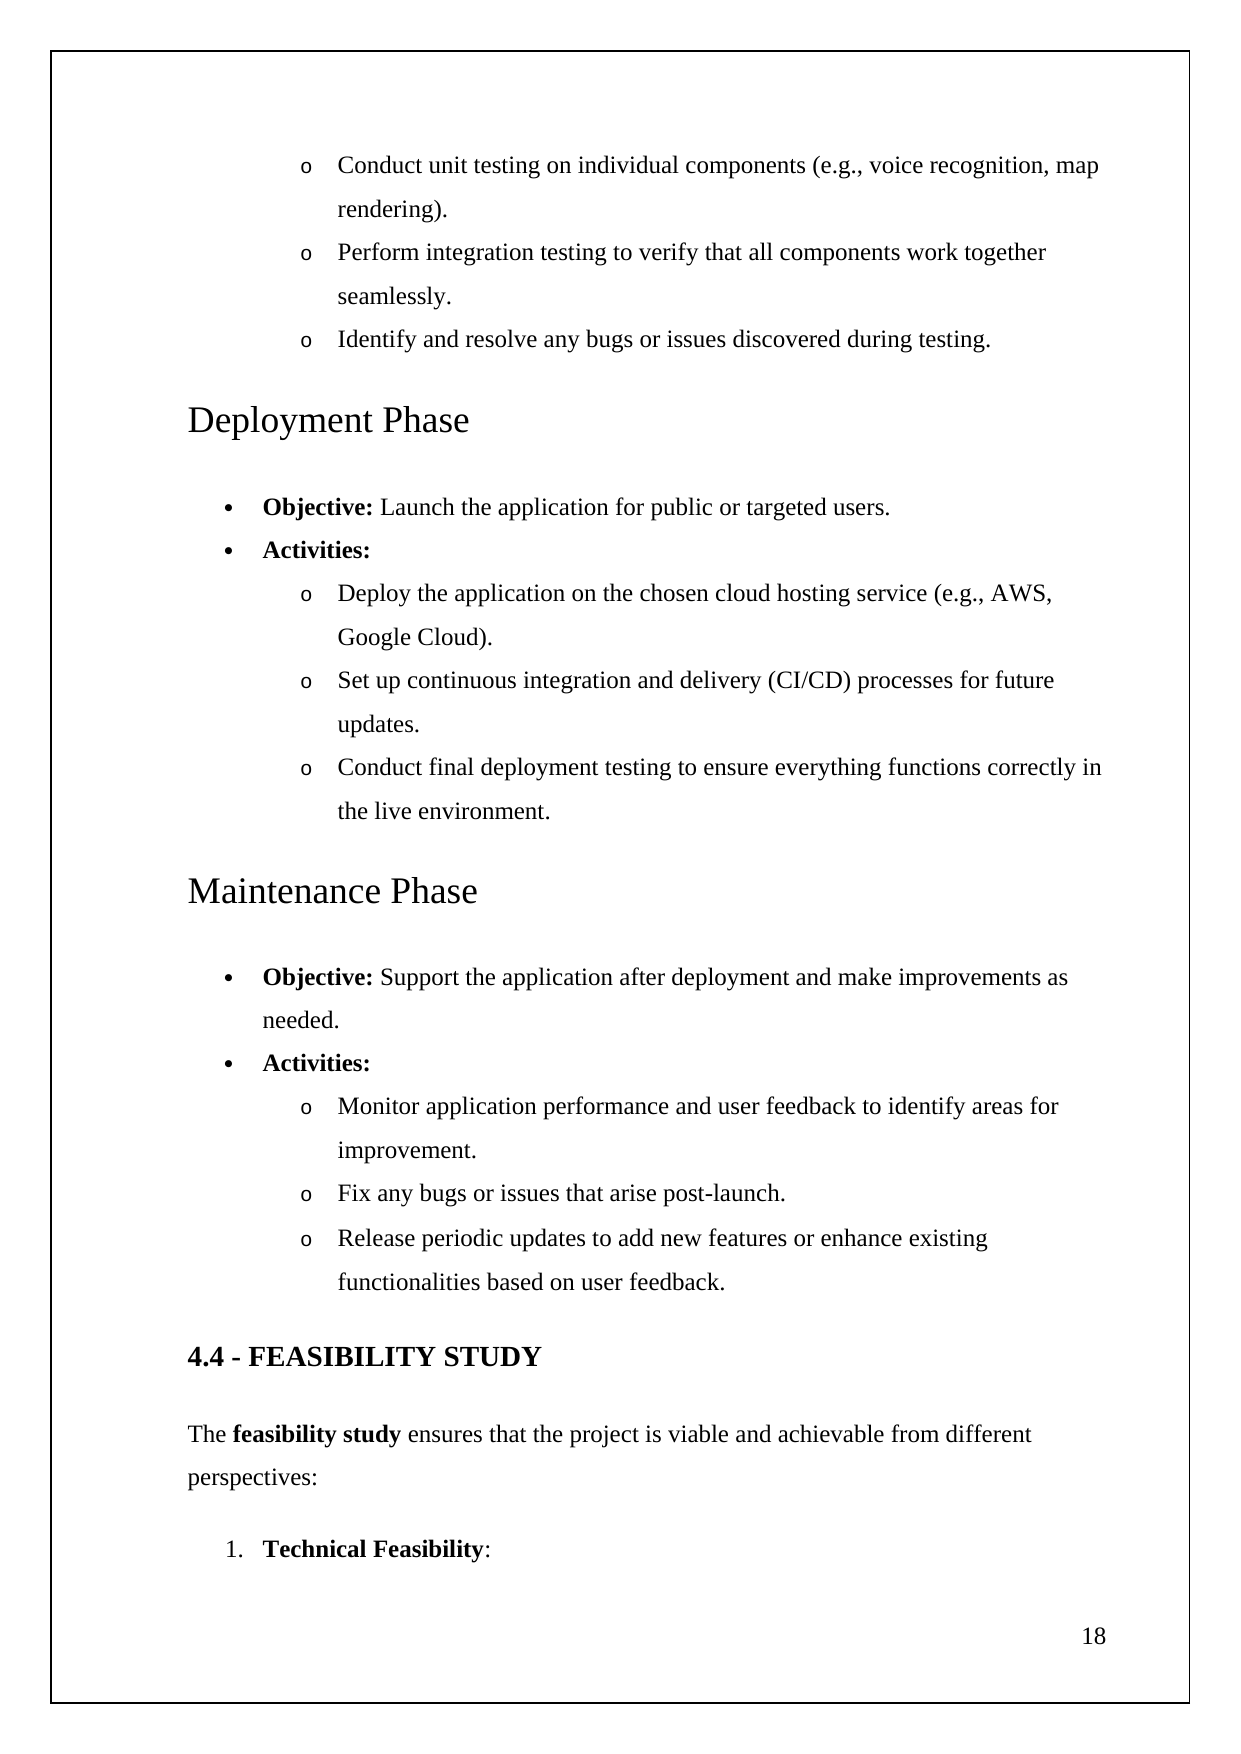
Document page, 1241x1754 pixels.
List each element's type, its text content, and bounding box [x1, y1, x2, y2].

subtitle Deployment Phase [187, 398, 1106, 441]
list Activities: [225, 1048, 1106, 1077]
list Set up continuous integration and delivery (CI/CD) processes for future updates. [300, 665, 1106, 738]
list Release periodic updates to add new features or enhance existing functionalities based on user feedback. [300, 1223, 1106, 1296]
list Conduct unit testing on individual components (e.g., voice recognition, map rendering). [300, 150, 1106, 223]
list Identify and resolve any bugs or issues discovered during testing. [300, 324, 1106, 354]
subtitle Maintenance Phase [187, 868, 1106, 911]
list Monitor application performance and user feedback to identify areas for improvement. [300, 1091, 1106, 1164]
text The feasibility study ensures that the project is viable and achievable from different perspectives: [187, 1419, 1106, 1491]
list Deploy the application on the chosen cloud hosting service (e.g., AWS, Google Cloud). [300, 578, 1106, 651]
list Activities: [225, 535, 1106, 563]
list Technical Feasibility: [225, 1534, 1106, 1563]
list Perform integration testing to verify that all components work together seamlessly. [300, 237, 1106, 310]
list Objective: Launch the application for public or targeted users. [225, 492, 1106, 520]
list Fix any bugs or issues that arise post-launch. [300, 1178, 1106, 1208]
list Conduct final deployment testing to ensure everything functions correctly in the live environment. [300, 752, 1106, 825]
text 4.4 - FEASIBILITY STUDY [187, 1339, 1106, 1373]
list Objective: Support the application after deployment and make improvements as needed. [225, 962, 1106, 1034]
